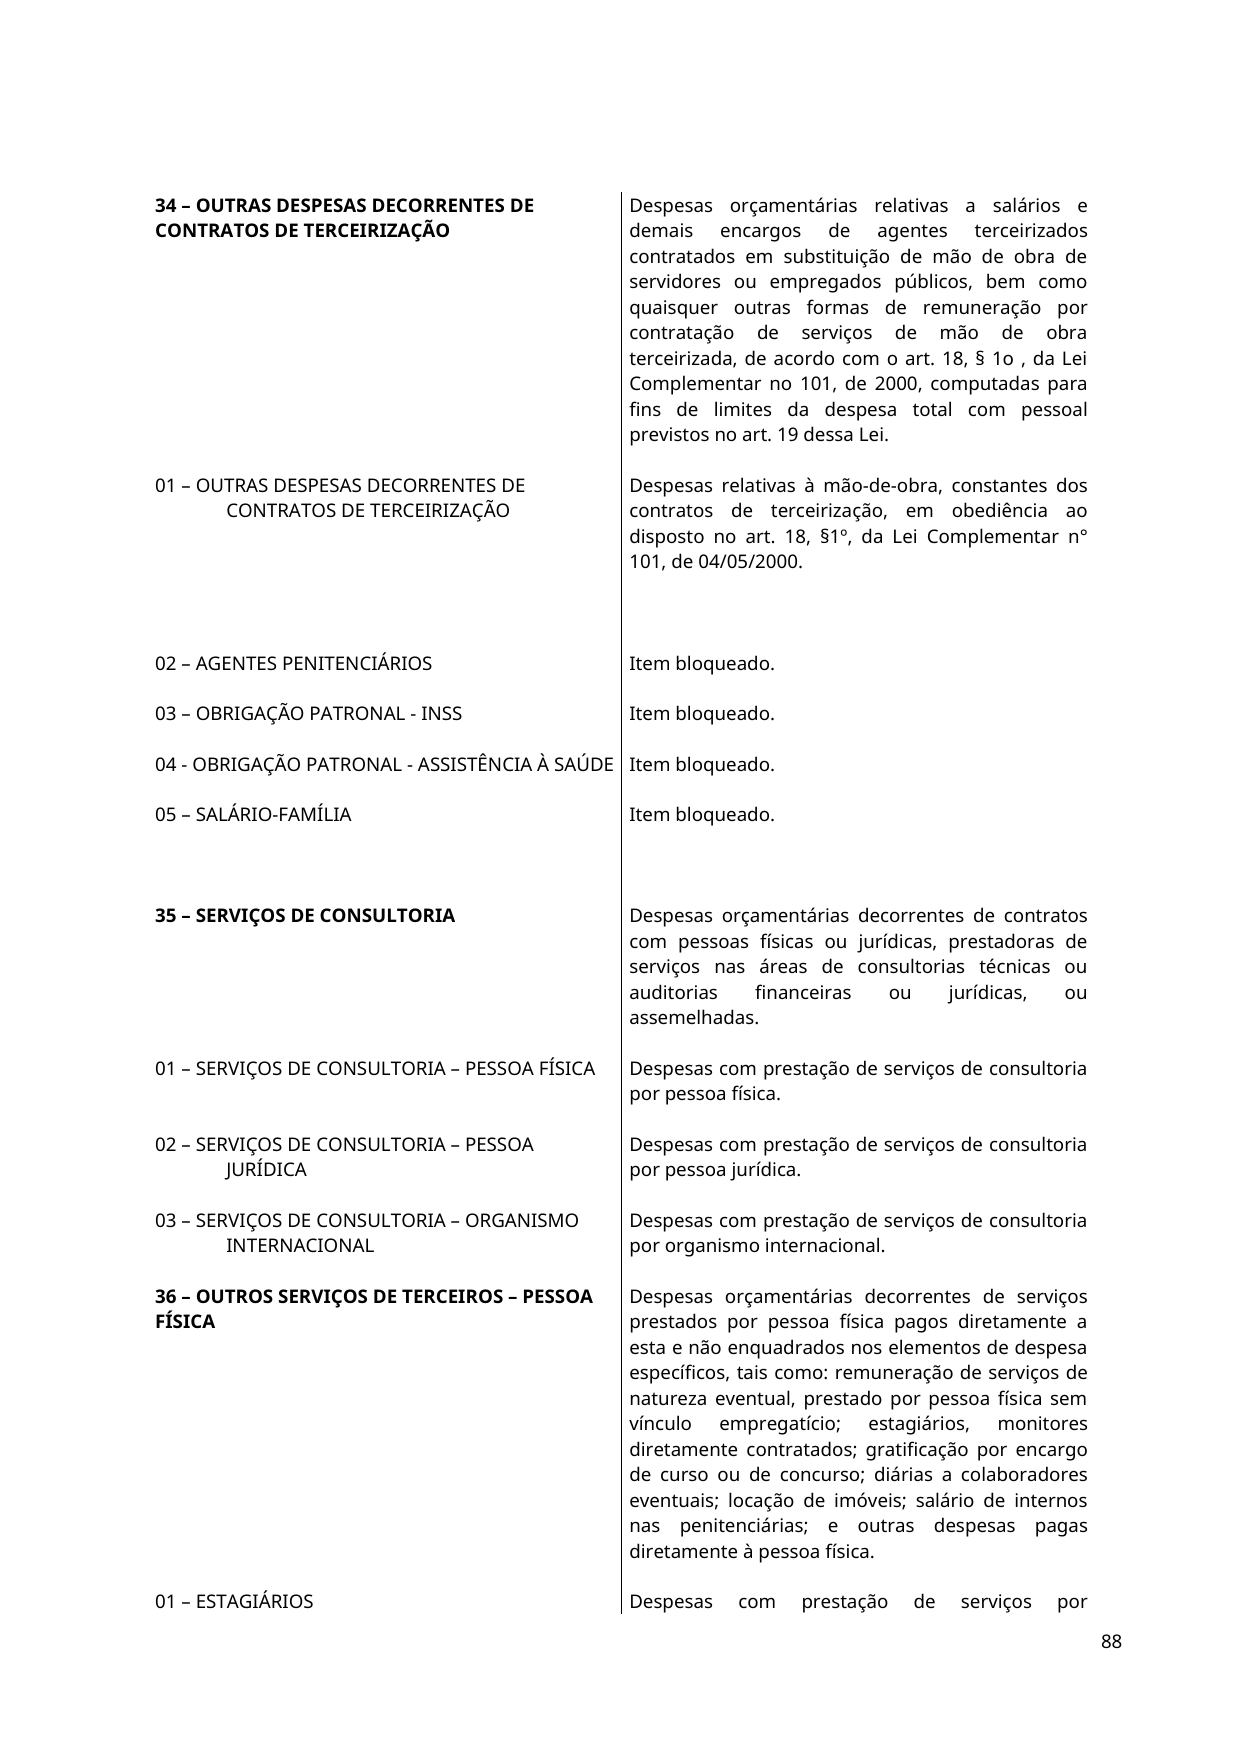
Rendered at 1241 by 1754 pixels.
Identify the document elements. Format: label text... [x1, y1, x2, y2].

table_cell Despesas relativas à mão-de-obra, constantes dos contratos de terceirização, em obediência ao disposto no art. 18, §1º, da Lei Complementar n° 101, de 04/05/2000. [622, 472, 1095, 650]
table_cell Item bloqueado. [622, 650, 1095, 700]
table_cell Despesas orçamentárias relativas a salários e demais encargos de agentes terceirizados contratados em substituição de mão de obra de servidores ou empregados públicos, bem como quaisquer outras formas de remuneração por contratação de serviços de mão de obra terceirizada, de acordo com o art. 18, § 1o , da Lei Complementar no 101, de 2000, computadas para fins de limites da despesa total com pessoal previstos no art. 19 dessa Lei. [622, 192, 1095, 472]
table_cell 01 – SERVIÇOS DE CONSULTORIA – PESSOA FÍSICA [148, 1055, 621, 1131]
table_cell 35 – SERVIÇOS DE CONSULTORIA [148, 903, 621, 1055]
table_cell Despesas orçamentárias decorrentes de serviços prestados por pessoa física pagos diretamente a esta e não enquadrados nos elementos de despesa específicos, tais como: remuneração de serviços de natureza eventual, prestado por pessoa física sem vínculo empregatício; estagiários, monitores diretamente contratados; gratificação por encargo de curso ou de concurso; diárias a colaboradores eventuais; locação de imóveis; salário de internos nas penitenciárias; e outras despesas pagas diretamente à pessoa física. [622, 1283, 1095, 1589]
table_cell 04 - OBRIGAÇÃO PATRONAL - ASSISTÊNCIA À SAÚDE [148, 751, 621, 801]
table_cell Despesas com prestação de serviços de consultoria por organismo internacional. [622, 1207, 1095, 1283]
table_cell 03 – SERVIÇOS DE CONSULTORIA – ORGANISMO INTERNACIONAL [148, 1207, 621, 1283]
table_cell 36 – OUTROS SERVIÇOS DE TERCEIROS – PESSOA FÍSICA [148, 1283, 621, 1589]
table_cell 01 – OUTRAS DESPESAS DECORRENTES DE CONTRATOS DE TERCEIRIZAÇÃO [148, 472, 621, 650]
table_cell 03 – OBRIGAÇÃO PATRONAL - INSS [148, 700, 621, 751]
table_cell Item bloqueado. [622, 700, 1095, 751]
table_cell 34 – OUTRAS DESPESAS DECORRENTES DE CONTRATOS DE TERCEIRIZAÇÃO [148, 192, 621, 472]
table_cell 02 – AGENTES PENITENCIÁRIOS [148, 650, 621, 700]
table_cell Despesas com prestação de serviços de consultoria por pessoa física. [622, 1055, 1095, 1131]
table_cell 01 – ESTAGIÁRIOS [148, 1589, 621, 1614]
table_cell Despesas orçamentárias decorrentes de contratos com pessoas físicas ou jurídicas, prestadoras de serviços nas áreas de consultorias técnicas ou auditorias financeiras ou jurídicas, ou assemelhadas. [622, 903, 1095, 1055]
table_cell 05 – SALÁRIO-FAMÍLIA [148, 801, 621, 902]
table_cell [622, 1589, 1095, 1614]
table_cell Item bloqueado. [622, 751, 1095, 801]
table_cell Item bloqueado. [622, 801, 1095, 902]
table_cell 02 – SERVIÇOS DE CONSULTORIA – PESSOA JURÍDICA [148, 1131, 621, 1207]
table_cell Despesas com prestação de serviços de consultoria por pessoa jurídica. [622, 1131, 1095, 1207]
